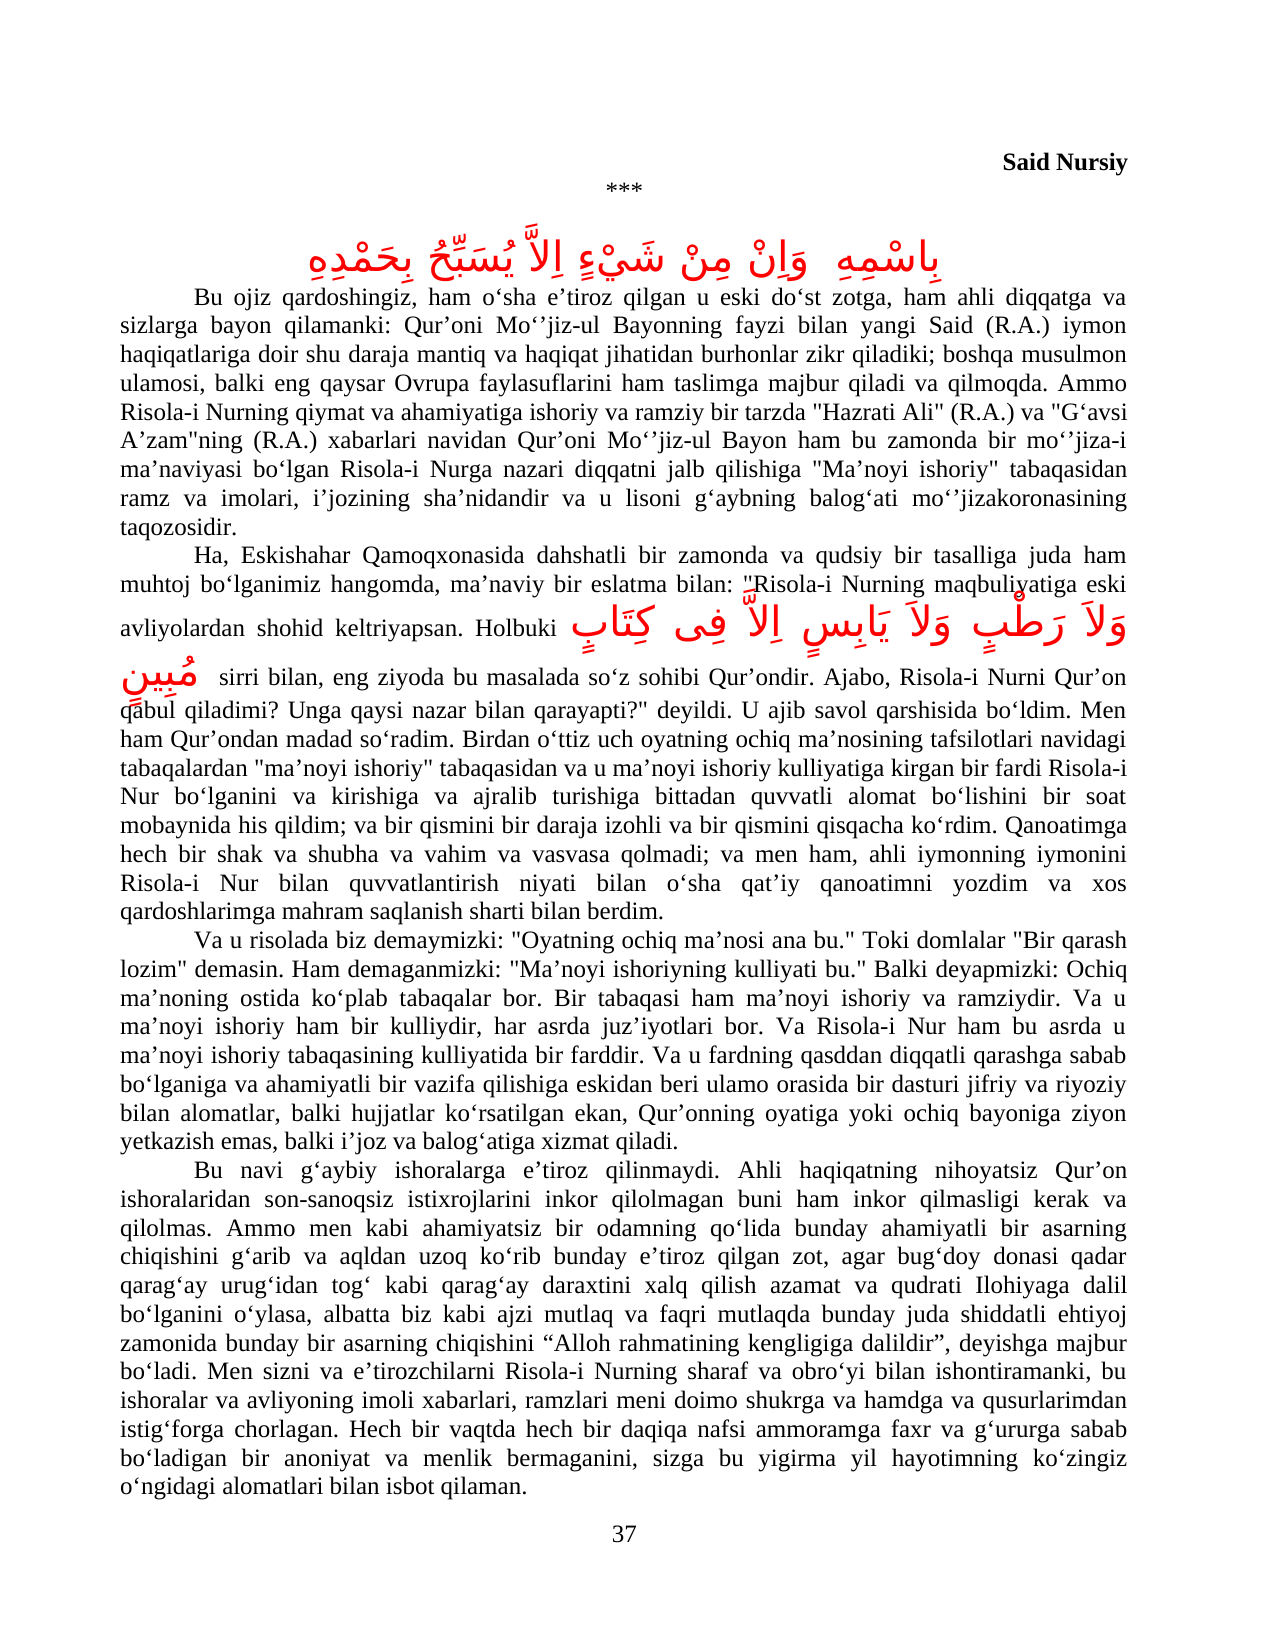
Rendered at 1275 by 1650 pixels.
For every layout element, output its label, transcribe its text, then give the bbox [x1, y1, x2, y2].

text Va u risolada biz demaymizki: "Oyatning ochiq ma’nosi ana bu." Toki domlalar "Bir qarash lozim" demasin. Ham demaganmizki: "Ma’noyi ishoriyning kulliyati bu." Balki deyapmizki: Ochiq ma’noning ostida ko‘plab tabaqalar bor. Bir tabaqasi ham ma’noyi ishoriy va ramziydir. Va u ma’noyi ishoriy ham bir kulliydir, har asrda juz’iyotlari bor. Va Risola-i Nur ham bu asrda u ma’noyi ishoriy tabaqasining kulliyatida bir farddir. Va u fardning qasddan diqqatli qarashga sabab bo‘lganiga va ahamiyatli bir vazifa qilishiga eskidan beri ulamo orasida bir dasturi jifriy va riyoziy bilan alomatlar, balki hujjatlar ko‘rsatilgan ekan, Qur’onning oyatiga yoki ochiq bayoniga ziyon yetkazish emas, balki i’joz va balog‘atiga xizmat qiladi. [120, 925, 1128, 1155]
text Bu navi g‘aybiy ishoralarga e’tiroz qilinmaydi. Ahli haqiqatning nihoyatsiz Qur’on ishoralaridan son-sanoqsiz istixrojlarini inkor qilolmagan buni ham inkor qilmasligi kerak va qilolmas. Ammo men kabi ahamiyatsiz bir odamning qo‘lida bunday ahamiyatli bir asarning chiqishini g‘arib va aqldan uzoq ko‘rib bunday e’tiroz qilgan zot, agar bug‘doy donasi qadar qarag‘ay urug‘idan tog‘ kabi qarag‘ay daraxtini xalq qilish azamat va qudrati Ilohiyaga dalil bo‘lganini o‘ylasa, albatta biz kabi ajzi mutlaq va faqri mutlaqda bunday juda shiddatli ehtiyoj zamonida bunday bir asarning chiqishini “Alloh rahmatining kengligiga dalildir”, deyishga majbur bo‘ladi. Men sizni va e’tirozchilarni Risola-i Nurning sharaf va obro‘yi bilan ishontiramanki, bu ishoralar va avliyoning imoli xabarlari, ramzlari meni doimo shukrga va hamdga va qusurlarimdan istig‘forga chorlagan. Hech bir vaqtda hech bir daqiqa nafsi ammoramga faxr va g‘ururga sabab bo‘ladigan bir anoniyat va menlik bermaganini, sizga bu yigirma yil hayotimning ko‘zingiz o‘ngidagi alomatlari bilan isbot qilaman. [120, 1155, 1128, 1500]
text *** [120, 176, 1128, 204]
text Said Nursiy [120, 147, 1128, 176]
text Ha, Eskishahar Qamoqxonasida dahshatli bir zamonda va qudsiy bir tasalliga juda ham muhtoj bo‘lganimiz hangomda, ma’naviy bir eslatma bilan: "Risola-i Nurning maqbuliyatiga eski avliyolardan shohid keltriyapsan. Holbuki وَلاَ رَطْبٍ وَلاَ يَابِسٍ اِلاَّ فِى كِتَابٍ مُبِينٍ sirri bilan, eng ziyoda bu masalada so‘z sohibi Qur’ondir. Ajabo, Risola-i Nurni Qur’on qabul qiladimi? Unga qaysi nazar bilan qarayapti?" deyildi. U ajib savol qarshisida bo‘ldim. Men ham Qur’ondan madad so‘radim. Birdan o‘ttiz uch oyatning ochiq ma’nosining tafsilotlari navidagi tabaqalardan "ma’noyi ishoriy" tabaqasidan va u ma’noyi ishoriy kulliyatiga kirgan bir fardi Risola-i Nur bo‘lganini va kirishiga va ajralib turishiga bittadan quvvatli alomat bo‘lishini bir soat mobaynida his qildim; va bir qismini bir daraja izohli va bir qismini qisqacha ko‘rdim. Qanoatimga hech bir shak va shubha va vahim va vasvasa qolmadi; va men ham, ahli iymonning iymonini Risola-i Nur bilan quvvatlantirish niyati bilan o‘sha qat’iy qanoatimni yozdim va xos qardoshlarimga mahram saqlanish sharti bilan berdim. [120, 541, 1128, 925]
text Bu ojiz qardoshingiz, ham o‘sha e’tiroz qilgan u eski do‘st zotga, ham ahli diqqatga va sizlarga bayon qilamanki: Qur’oni Mo‘’jiz-ul Bayonning fayzi bilan yangi Said (R.A.) iymon haqiqatlariga doir shu daraja mantiq va haqiqat jihatidan burhonlar zikr qiladiki; boshqa musulmon ulamosi, balki eng qaysar Ovrupa faylasuflarini ham taslimga majbur qiladi va qilmoqda. Ammo Risola-i Nurning qiymat va ahamiyatiga ishoriy va ramziy bir tarzda "Hazrati Ali" (R.A.) va "G‘avsi A’zam"ning (R.A.) xabarlari navidan Qur’oni Mo‘’jiz-ul Bayon ham bu zamonda bir mo‘’jiza-i ma’naviyasi bo‘lgan Risola-i Nurga nazari diqqatni jalb qilishiga "Ma’noyi ishoriy" tabaqasidan ramz va imolari, i’jozining sha’nidandir va u lisoni g‘aybning balog‘ati mo‘’jizakoronasining taqozosidir. [120, 282, 1128, 541]
text بِاسْمِهِ وَاِنْ مِنْ شَيْءٍ اِلاَّ يُسَبِّحُ بِحَمْدِهِ [120, 233, 1128, 282]
